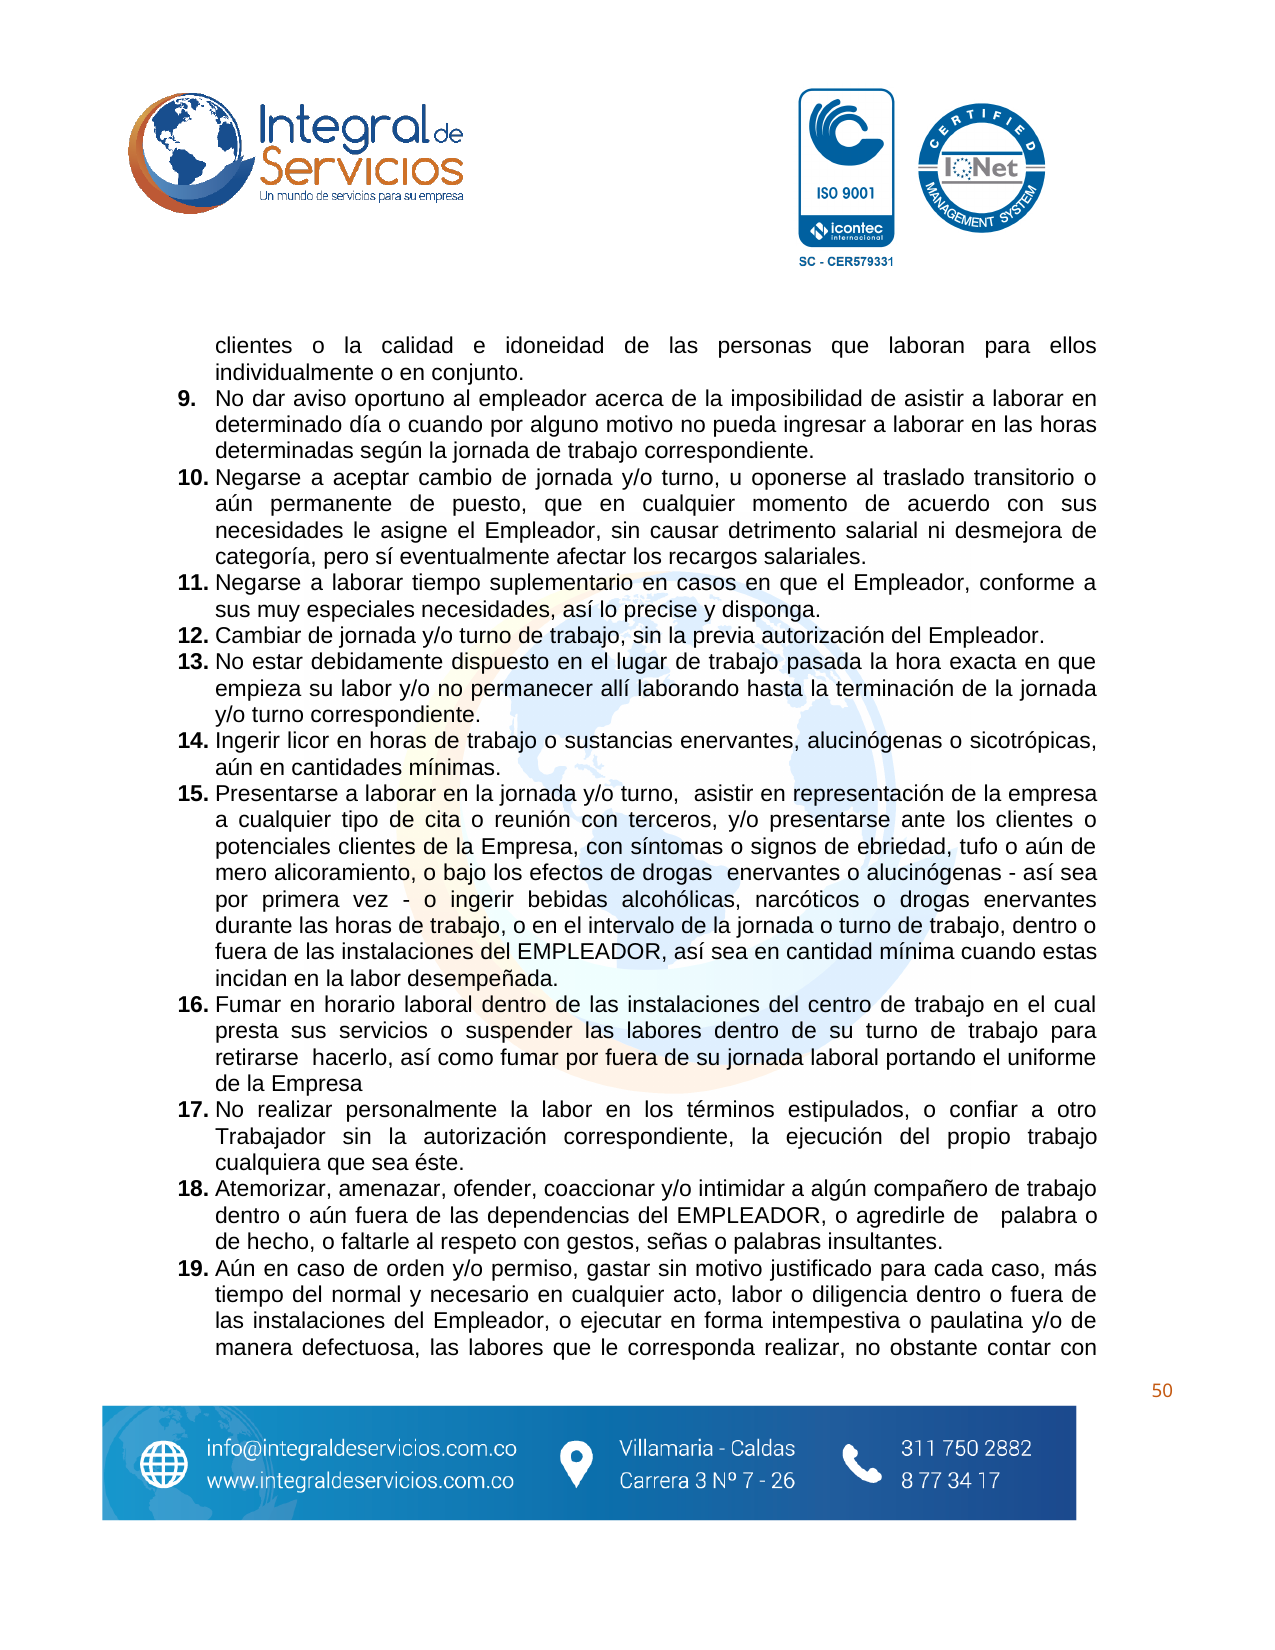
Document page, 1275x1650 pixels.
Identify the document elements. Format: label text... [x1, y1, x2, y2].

picture [105, 81, 504, 244]
picture [765, 59, 1074, 280]
list No estar debidamente dispuesto en el lugar de trabajo pasada la hora exacta en que empieza su labor y/o no permanecer allí laborando hasta la terminación de la jornada y/o turno correspondiente. [177, 648, 1098, 727]
list Atemorizar, amenazar, ofender, coaccionar y/o intimidar a algún compañero de trabajo dentro o aún fuera de las dependencias del EMPLEADOR, o agredirle de palabra o de hecho, o faltarle al respeto con gestos, señas o palabras insultantes. [177, 1175, 1098, 1254]
list Ingerir licor en horas de trabajo o sustancias enervantes, alucinógenas o sicotrópicas, aún en cantidades mínimas. [177, 727, 1098, 780]
picture [102, 1403, 1077, 1521]
list Presentarse a laborar en la jornada y/o turno, asistir en representación de la empresa a cualquier tipo de cita o reunión con terceros, y/o presentarse ante los clientes o potenciales clientes de la Empresa, con síntomas o signos de ebriedad, tufo o aún de mero alicoramiento, o bajo los efectos de drogas enervantes o alucinógenas - así sea por primera vez - o ingerir bebidas alcohólicas, narcóticos o drogas enervantes durante las horas de trabajo, o en el intervalo de la jornada o turno de trabajo, dentro o fuera de las instalaciones del EMPLEADOR, así sea en cantidad mínima cuando estas incidan en la labor desempeñada. [177, 780, 1098, 991]
list Negarse a laborar tiempo suplementario en casos en que el Empleador, conforme a sus muy especiales necesidades, así lo precise y disponga. [177, 569, 1098, 622]
list No realizar personalmente la labor en los términos estipulados, o confiar a otro Trabajador sin la autorización correspondiente, la ejecución del propio trabajo cualquiera que sea éste. [177, 1096, 1098, 1175]
list Cambiar de jornada y/o turno de trabajo, sin la previa autorización del Empleador. [177, 622, 1098, 648]
list Fumar en horario laboral dentro de las instalaciones del centro de trabajo en el cual presta sus servicios o suspender las labores dentro de su turno de trabajo para retirarse hacerlo, así como fumar por fuera de su jornada laboral portando el uniforme de la Empresa [177, 991, 1098, 1096]
